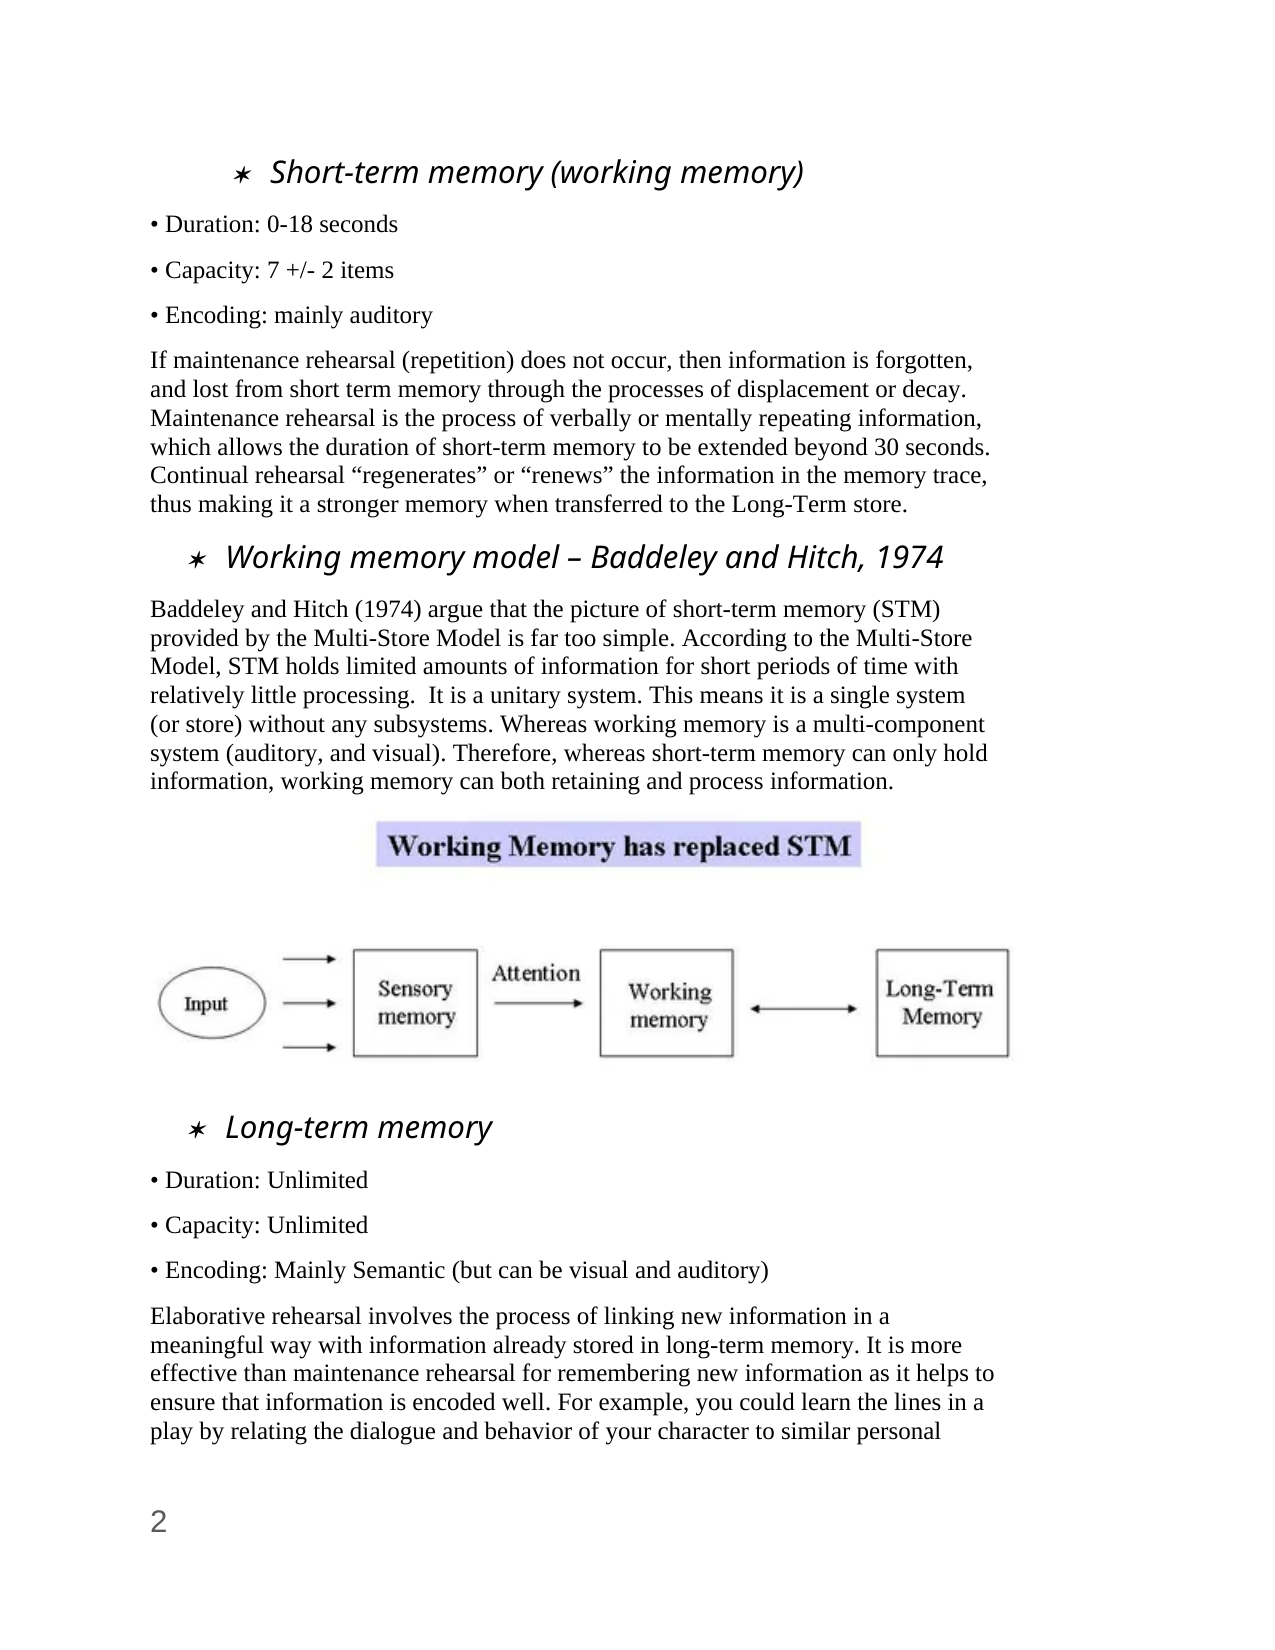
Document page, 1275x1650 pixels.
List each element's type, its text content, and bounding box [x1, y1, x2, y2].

text Baddeley and Hitch (1974) argue that the picture of short-term memory (STM) provided by the Multi-Store Model is far too simple. According to the Multi-Store Model, STM holds limited amounts of information for short periods of time with relatively little processing. It is a unitary system. This means it is a single system (or store) without any subsystems. Whereas working memory is a multi-component system (auditory, and visual). Therefore, whereas short-term memory can only hold information, working memory can both retaining and process information. [150, 594, 996, 795]
text • Capacity: 7 +/- 2 items [150, 255, 996, 283]
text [150, 1301, 996, 1445]
text • Duration: 0-18 seconds [150, 209, 996, 238]
text • Capacity: Unlimited [150, 1210, 996, 1239]
text • Encoding: Mainly Semantic (but can be visual and auditory) [150, 1256, 996, 1284]
text If maintenance rehearsal (repetition) does not occur, then information is forgotten, and lost from short term memory through the processes of displacement or decay. Maintenance rehearsal is the process of verbally or mentally repeating information, which allows the duration of short-term memory to be extended beyond 30 seconds. Continual rehearsal “regenerates” or “renews” the information in the memory trace, thus making it a stronger memory when transferred to the Long-Term store. [150, 346, 996, 518]
text • Duration: Unlimited [150, 1165, 996, 1193]
picture [150, 811, 1039, 1089]
list Short-term memory (working memory) [232, 150, 996, 193]
text • Encoding: mainly auditory [150, 300, 996, 329]
list Long-term memory [187, 1105, 996, 1148]
list Working memory model – Baddeley and Hitch, 1974 [187, 535, 996, 577]
